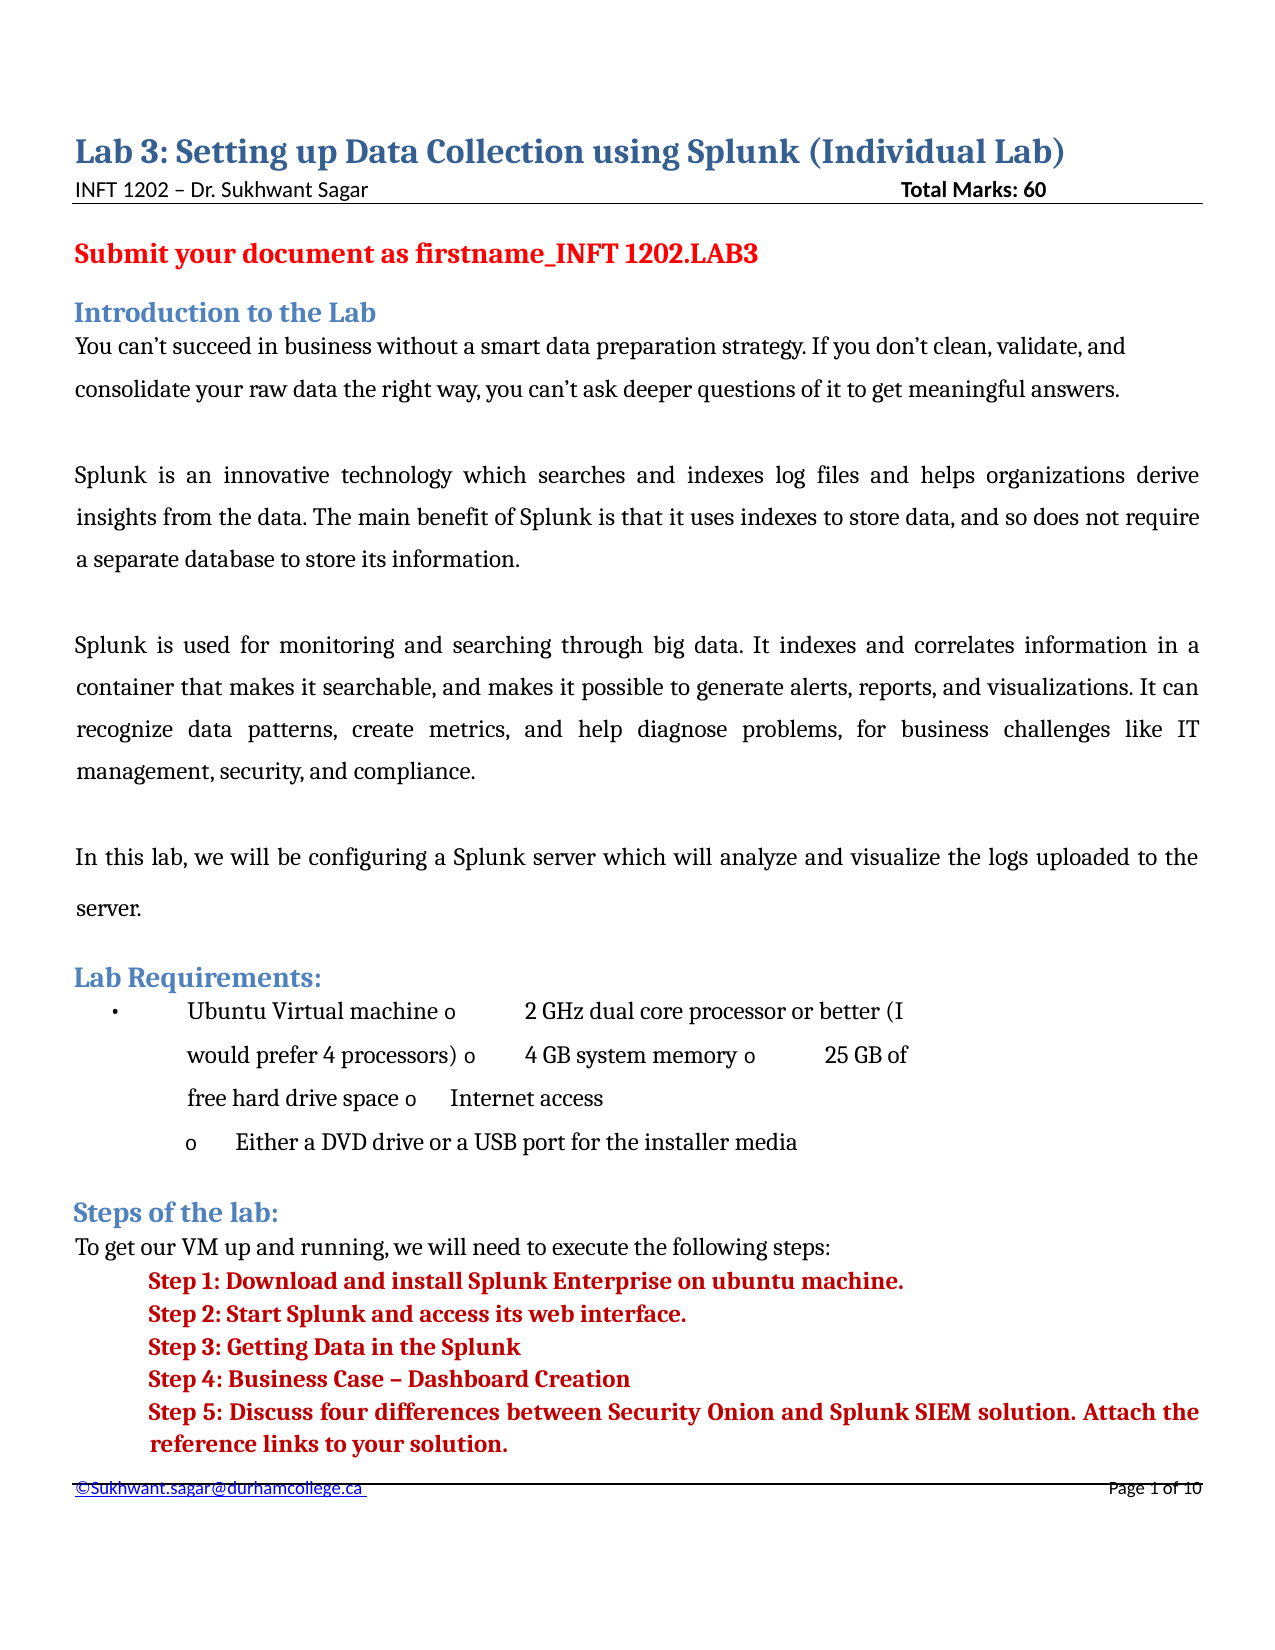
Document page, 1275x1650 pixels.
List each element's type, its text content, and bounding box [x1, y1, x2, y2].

text o Either a DVD drive or a USB port for the installer media [75, 1128, 1206, 1157]
text Step 2: Start Splunk and access its web interface. [148, 1300, 1201, 1328]
text • Ubuntu Virtual machine o 2 GHz dual core processor or better (I would prefer 4 processors) o 4 GB system memory o 25 GB of free hard drive space o Internet access [111, 997, 924, 1113]
text Step 3: Getting Data in the Splunk [148, 1332, 1201, 1361]
text To get our VM up and running, we will need to execute the following steps: [75, 1233, 1201, 1261]
text Splunk is used for monitoring and searching through big data. It indexes and correlates information in a container that makes it searchable, and makes it possible to generate alerts, reports, and visualizations. It can recognize data patterns, create metrics, and help diagnose problems, for business challenges like IT management, security, and compliance. [75, 631, 1201, 786]
text In this lab, we will be configuring a Splunk server which will analyze and visualize the logs uploaded to the server. [75, 843, 1201, 924]
text Step 5: Discuss four differences between Security Onion and Splunk SIEM solution. Attach the reference links to your solution. [148, 1398, 1201, 1458]
text Lab Requirements: [73, 961, 1206, 994]
text Step 4: Business Case – Dashboard Creation [148, 1365, 1201, 1394]
text Step 1: Download and install Splunk Enterprise on ubuntu machine. [148, 1267, 1201, 1296]
text Splunk is an innovative technology which searches and indexes log files and helps organizations derive insights from the data. The main benefit of Splunk is that it uses indexes to store data, and so does not require a separate database to store its information. [75, 461, 1201, 574]
text Introduction to the Lab [73, 296, 1206, 330]
text Steps of the lab: [73, 1196, 1206, 1230]
text Submit your document as firstname_INFT 1202.LAB3 [75, 237, 1206, 271]
text You can’t succeed in business without a smart data preparation strategy. If you don’t clean, validate, and consolidate your raw data the right way, you can’t ask deeper questions of it to get meaningful answers. [75, 332, 1206, 403]
